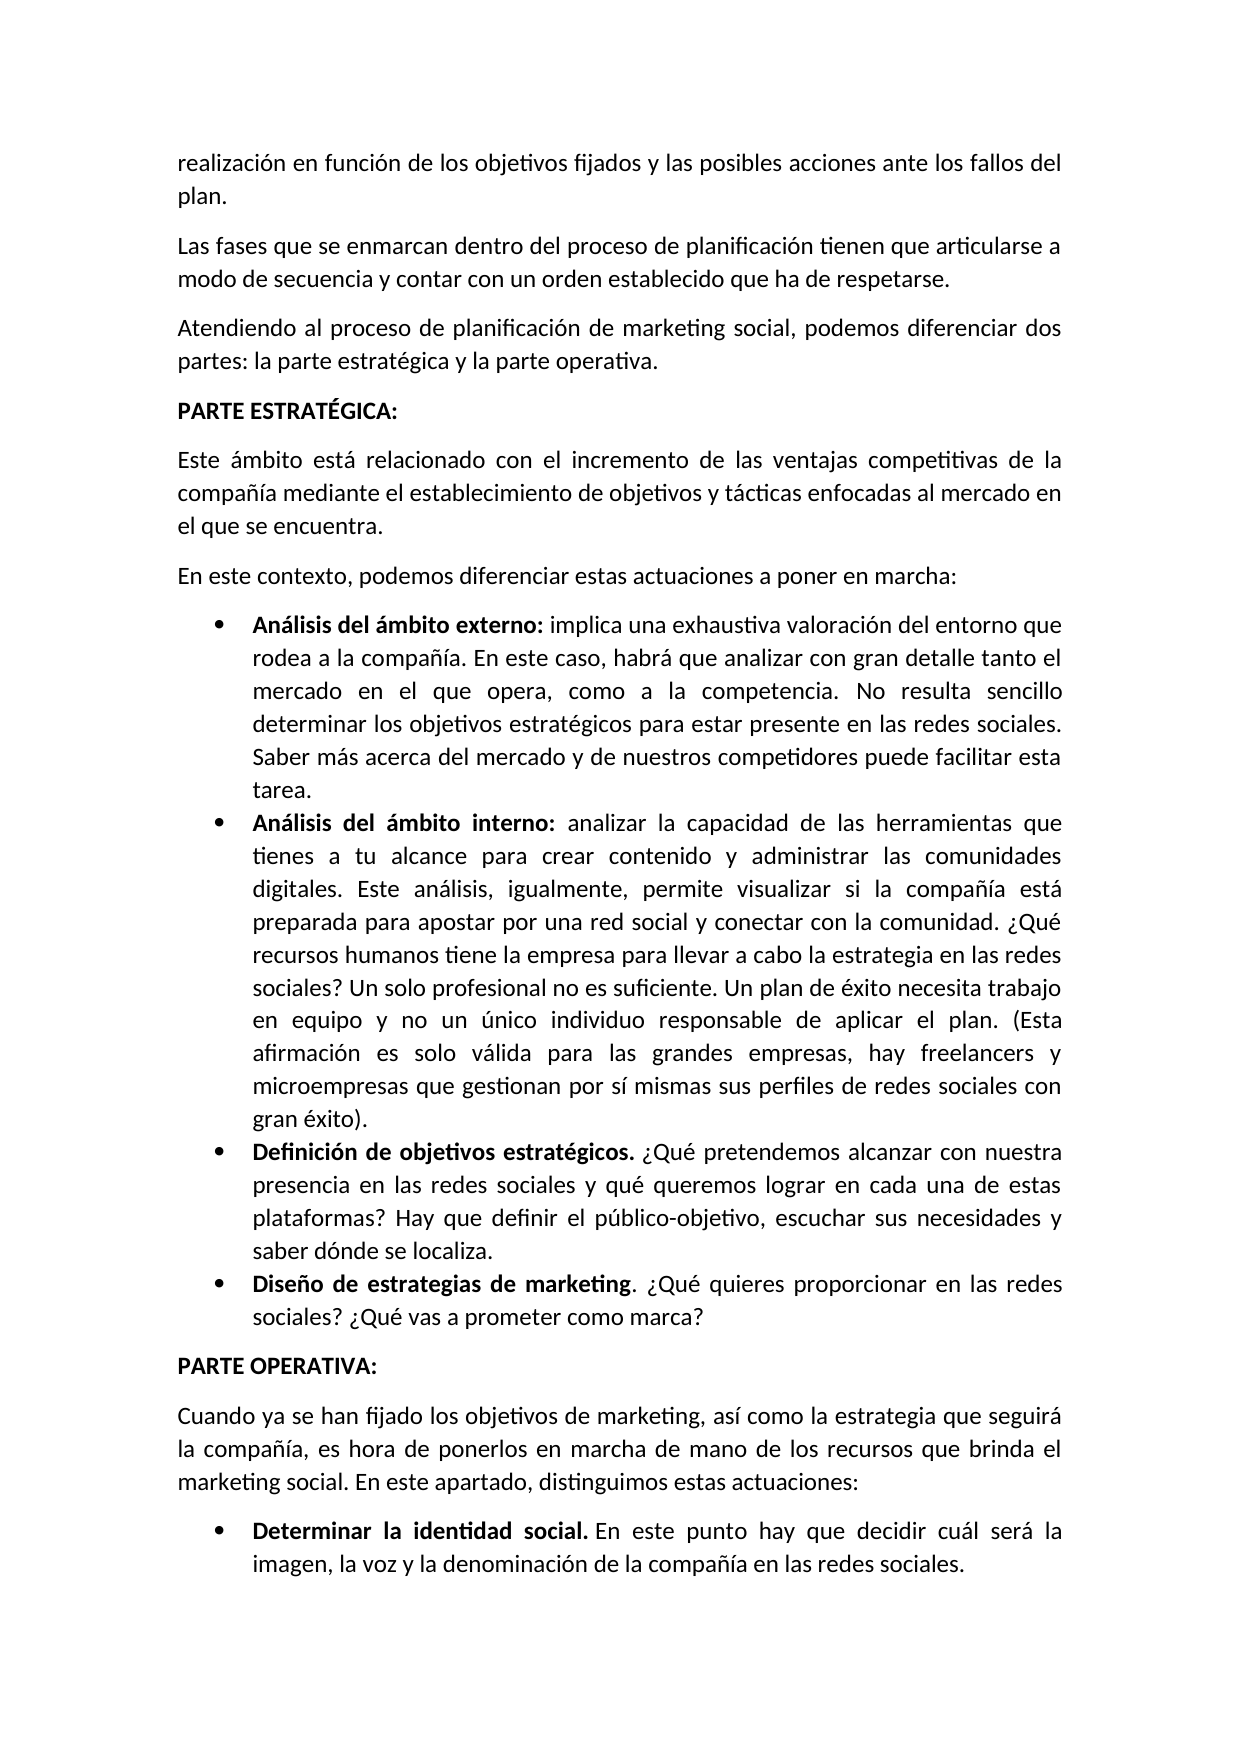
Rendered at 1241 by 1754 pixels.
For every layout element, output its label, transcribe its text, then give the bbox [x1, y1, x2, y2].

list Diseño de estrategias de marketing. ¿Qué quieres proporcionar en las redes sociales? ¿Qué vas a prometer como marca? [215, 1268, 1063, 1331]
text PARTE ESTRATÉGICA: [177, 395, 1063, 426]
list Determinar la identidad social. En este punto hay que decidir cuál será la imagen, la voz y la denominación de la compañía en las redes sociales. [215, 1516, 1063, 1579]
list Definición de objetivos estratégicos. ¿Qué pretendemos alcanzar con nuestra presencia en las redes sociales y qué queremos lograr en cada una de estas plataformas? Hay que definir el público-objetivo, escuchar sus necesidades y saber dónde se localiza. [215, 1136, 1063, 1266]
text En este contexto, podemos diferenciar estas actuaciones a poner en marcha: [177, 560, 1063, 591]
text PARTE OPERATIVA: [177, 1351, 1063, 1381]
list Análisis del ámbito interno: analizar la capacidad de las herramientas que tienes a tu alcance para crear contenido y administrar las comunidades digitales. Este análisis, igualmente, permite visualizar si la compañía está preparada para apostar por una red social y conectar con la comunidad. ¿Qué recursos humanos tiene la empresa para llevar a cabo la estrategia en las redes sociales? Un solo profesional no es suficiente. Un plan de éxito necesita trabajo en equipo y no un único individuo responsable de aplicar el plan. (Esta afirmación es solo válida para las grandes empresas, hay freelancers y microempresas que gestionan por sí mismas sus perfiles de redes sociales con gran éxito). [215, 807, 1063, 1134]
text Cuando ya se han fijado los objetivos de marketing, así como la estrategia que seguirá la compañía, es hora de ponerlos en marcha de mano de los recursos que brinda el marketing social. En este apartado, distinguimos estas actuaciones: [177, 1400, 1063, 1496]
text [177, 148, 1063, 211]
text Atendiendo al proceso de planificación de marketing social, podemos diferenciar dos partes: la parte estratégica y la parte operativa. [177, 313, 1063, 376]
text Este ámbito está relacionado con el incremento de las ventajas competitivas de la compañía mediante el establecimiento de objetivos y tácticas enfocadas al mercado en el que se encuentra. [177, 445, 1063, 541]
list Análisis del ámbito externo: implica una exhaustiva valoración del entorno que rodea a la compañía. En este caso, habrá que analizar con gran detalle tanto el mercado en el que opera, como a la competencia. No resulta sencillo determinar los objetivos estratégicos para estar presente en las redes sociales. Saber más acerca del mercado y de nuestros competidores puede facilitar esta tarea. [215, 610, 1063, 805]
text Las fases que se enmarcan dentro del proceso de planificación tienen que articularse a modo de secuencia y contar con un orden establecido que ha de respetarse. [177, 230, 1063, 293]
